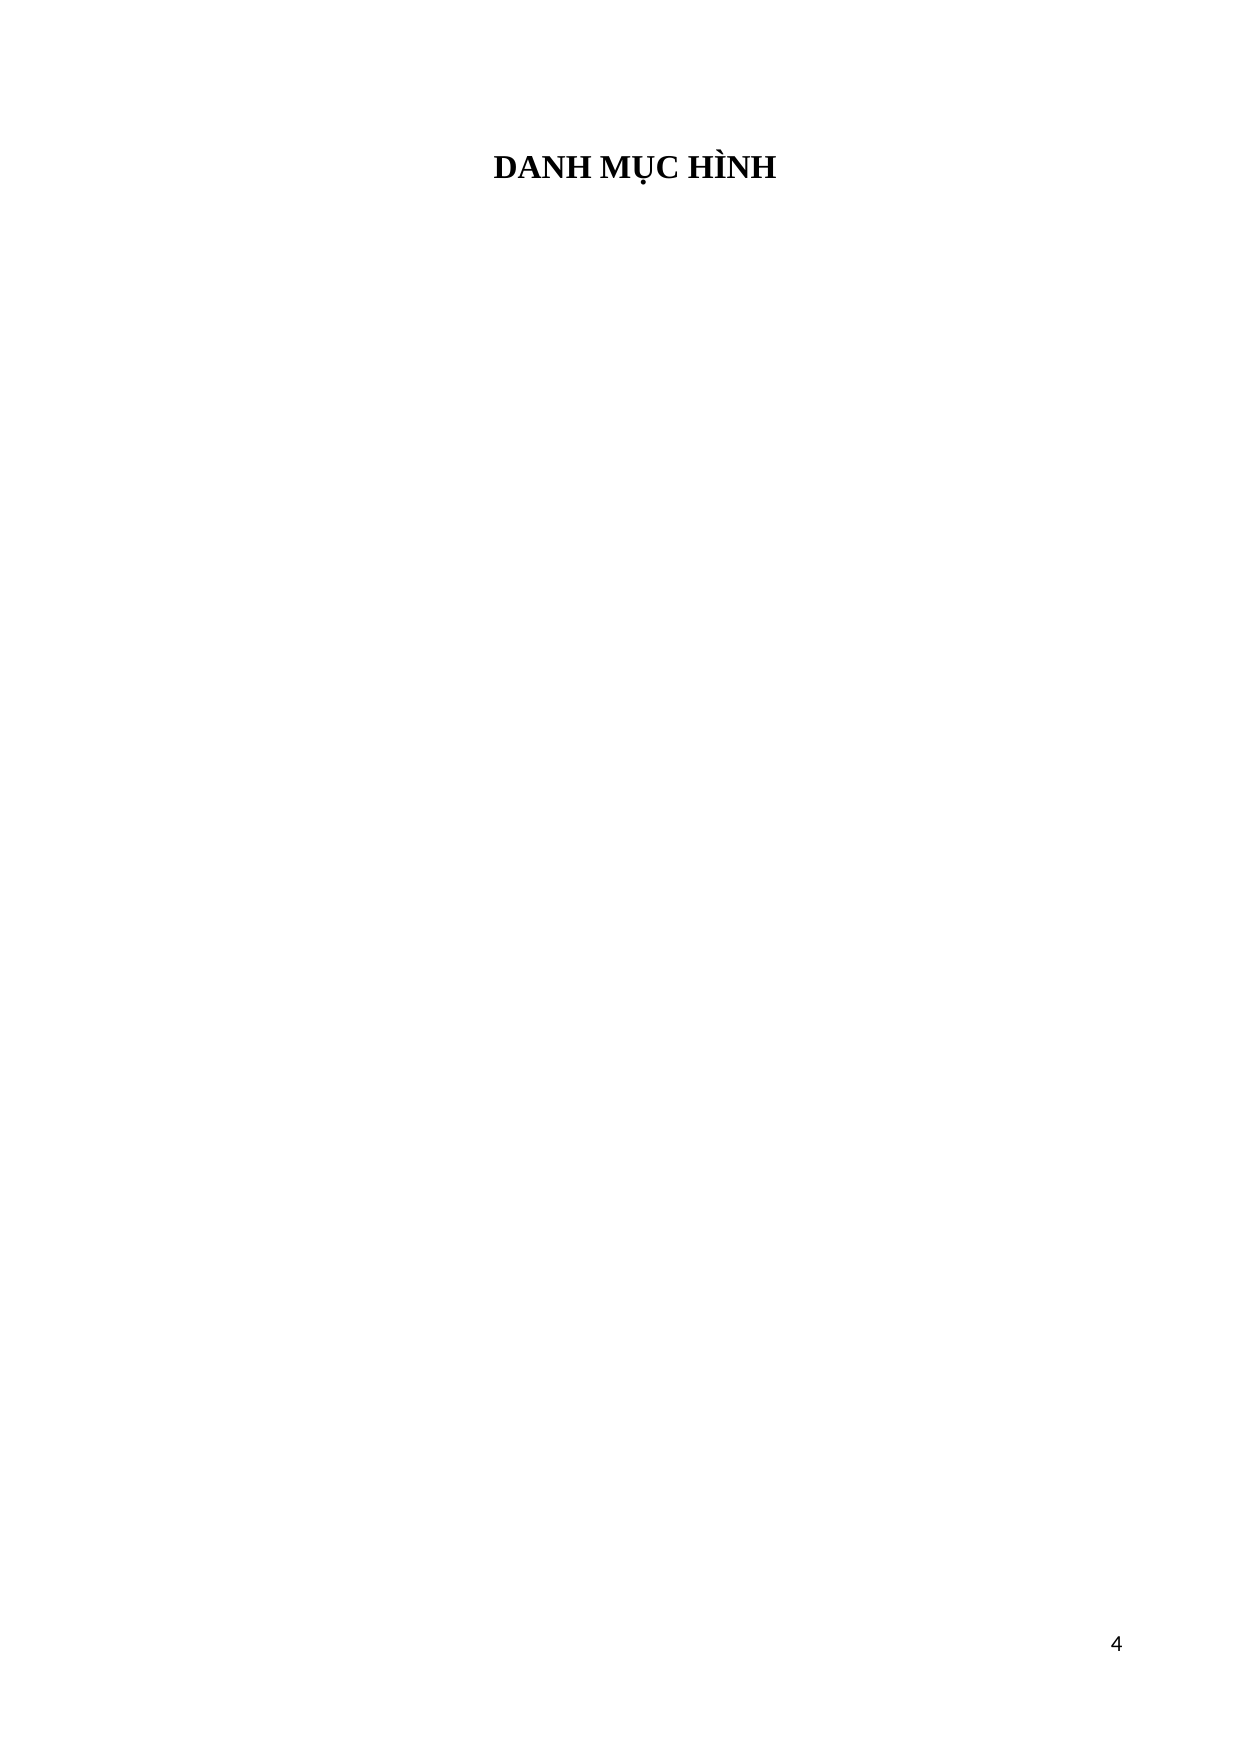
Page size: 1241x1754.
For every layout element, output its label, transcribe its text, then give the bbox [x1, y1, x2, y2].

subtitle DANH MỤC HÌNH [148, 148, 1122, 186]
